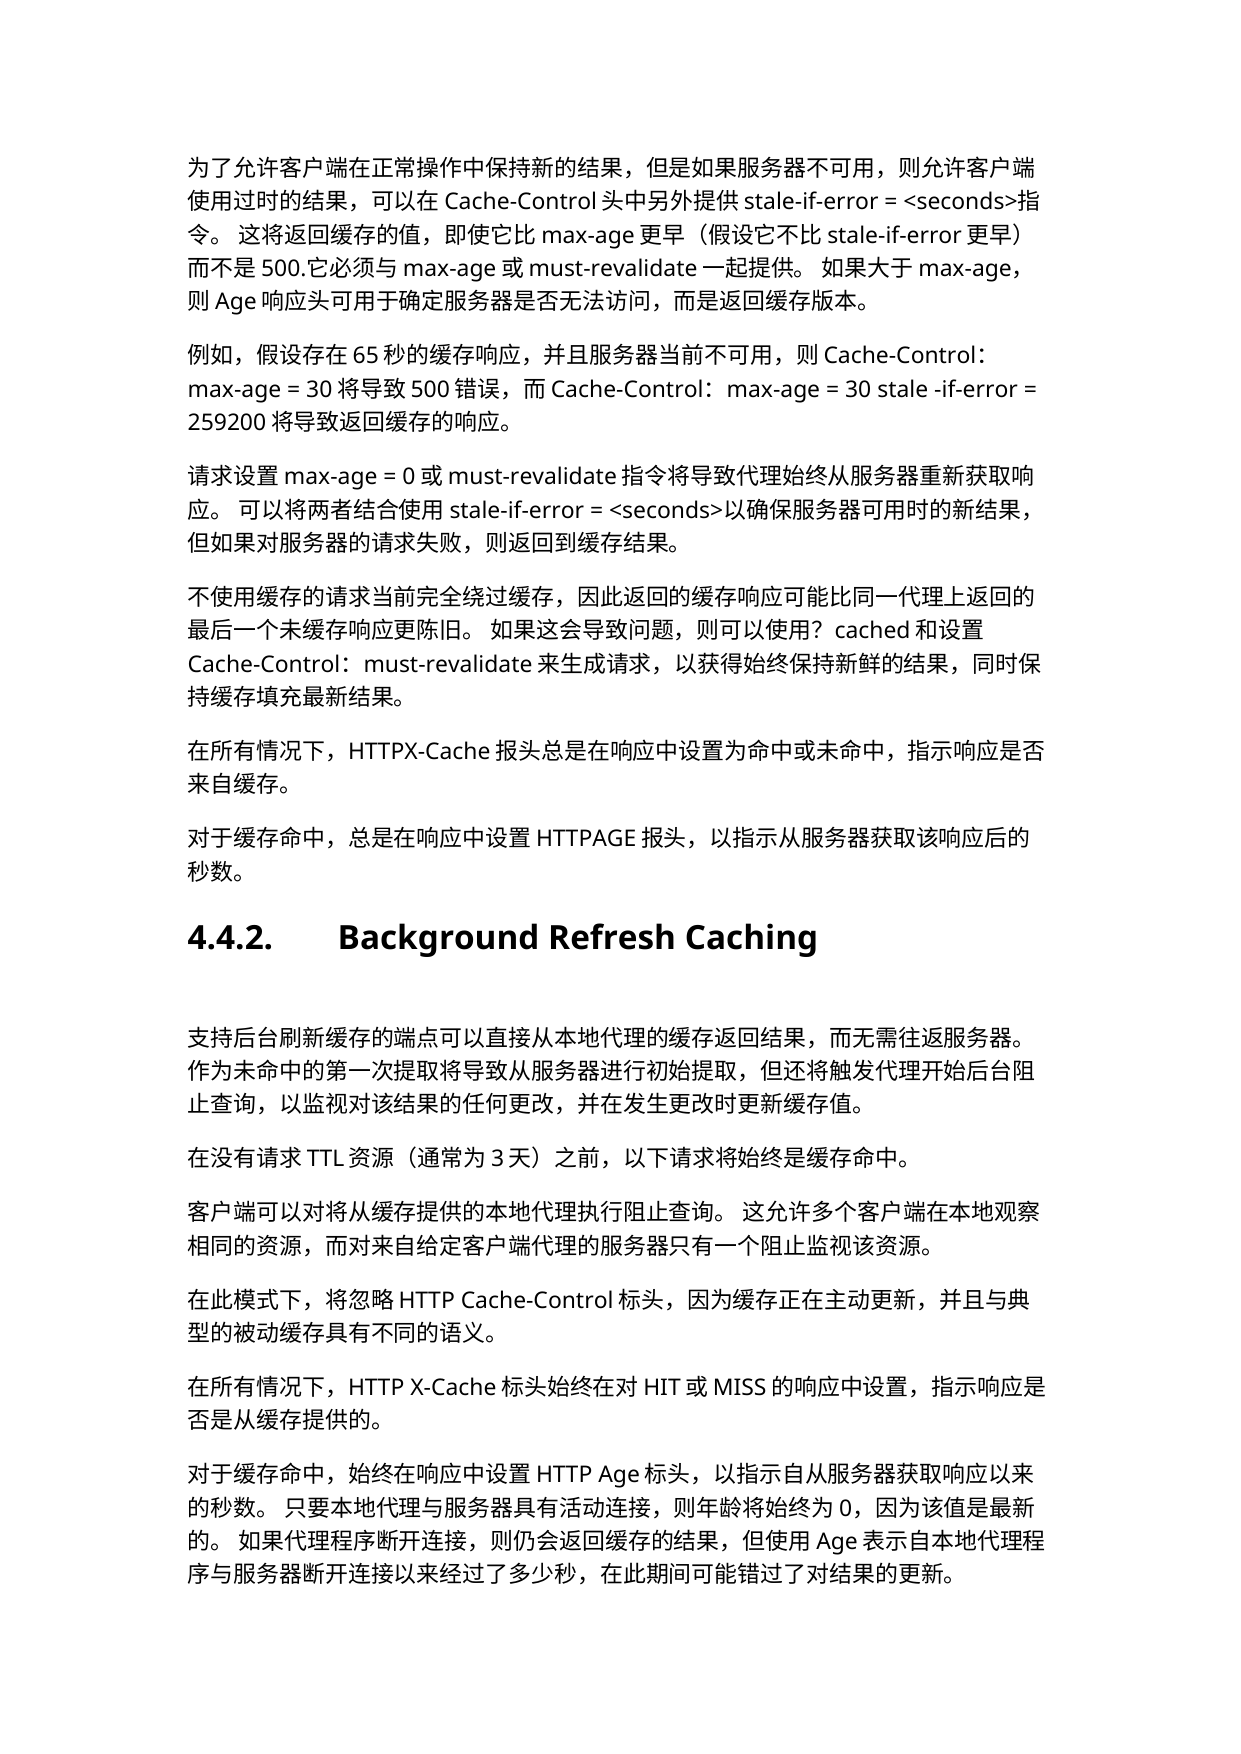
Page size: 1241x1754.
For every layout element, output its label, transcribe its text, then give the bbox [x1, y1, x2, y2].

text 在此模式下，将忽略HTTP Cache-Control标头，因为缓存正在主动更新，并且与典型的被动缓存具有不同的语义。 [187, 1282, 1053, 1348]
text 例如，假设存在65秒的缓存响应，并且服务器当前不可用，则Cache-Control：max-age = 30将导致500错误，而Cache-Control：max-age = 30 stale -if-error = 259200将导致返回缓存的响应。 [187, 337, 1053, 437]
text 不使用缓存的请求当前完全绕过缓存，因此返回的缓存响应可能比同一代理上返回的最后一个未缓存响应更陈旧。 如果这会导致问题，则可以使用？cached和设置Cache-Control：must-revalidate来生成请求，以获得始终保持新鲜的结果，同时保持缓存填充最新结果。 [187, 579, 1053, 712]
text 对于缓存命中，始终在响应中设置HTTP Age标头，以指示自从服务器获取响应以来的秒数。 只要本地代理与服务器具有活动连接，则年龄将始终为0，因为该值是最新的。 如果代理程序断开连接，则仍会返回缓存的结果，但使用Age表示自本地代理程序与服务器断开连接以来经过了多少秒，在此期间可能错过了对结果的更新。 [187, 1456, 1053, 1589]
text 对于缓存命中，总是在响应中设置HTTPAGE报头，以指示从服务器获取该响应后的秒数。 [187, 820, 1053, 887]
text 在所有情况下，HTTPX-Cache报头总是在响应中设置为命中或未命中，指示响应是否来自缓存。 [187, 733, 1053, 799]
text 在没有请求TTL资源（通常为3天）之前，以下请求将始终是缓存命中。 [187, 1140, 1053, 1173]
text 在所有情况下，HTTP X-Cache标头始终在对HIT或MISS的响应中设置，指示响应是否是从缓存提供的。 [187, 1369, 1053, 1436]
text 支持后台刷新缓存的端点可以直接从本地代理的缓存返回结果，而无需往返服务器。作为未命中的第一次提取将导致从服务器进行初始提取，但还将触发代理开始后台阻止查询，以监视对该结果的任何更改，并在发生更改时更新缓存值。 [187, 1019, 1053, 1119]
text 客户端可以对将从缓存提供的本地代理执行阻止查询。 这允许多个客户端在本地观察相同的资源，而对来自给定客户端代理的服务器只有一个阻止监视该资源。 [187, 1194, 1053, 1261]
text 为了允许客户端在正常操作中保持新的结果，但是如果服务器不可用，则允许客户端使用过时的结果，可以在Cache-Control头中另外提供stale-if-error = <seconds>指令。 这将返回缓存的值，即使它比max-age更早（假设它不比stale-if-error更早）而不是500.它必须与max-age或must-revalidate一起提供。 如果大于max-age，则Age响应头可用于确定服务器是否无法访问，而是返回缓存版本。 [187, 150, 1053, 317]
subtitle Background Refresh Caching [187, 914, 1053, 959]
text 请求设置max-age = 0或must-revalidate指令将导致代理始终从服务器重新获取响应。 可以将两者结合使用stale-if-error = <seconds>以确保服务器可用时的新结果，但如果对服务器的请求失败，则返回到缓存结果。 [187, 458, 1053, 558]
